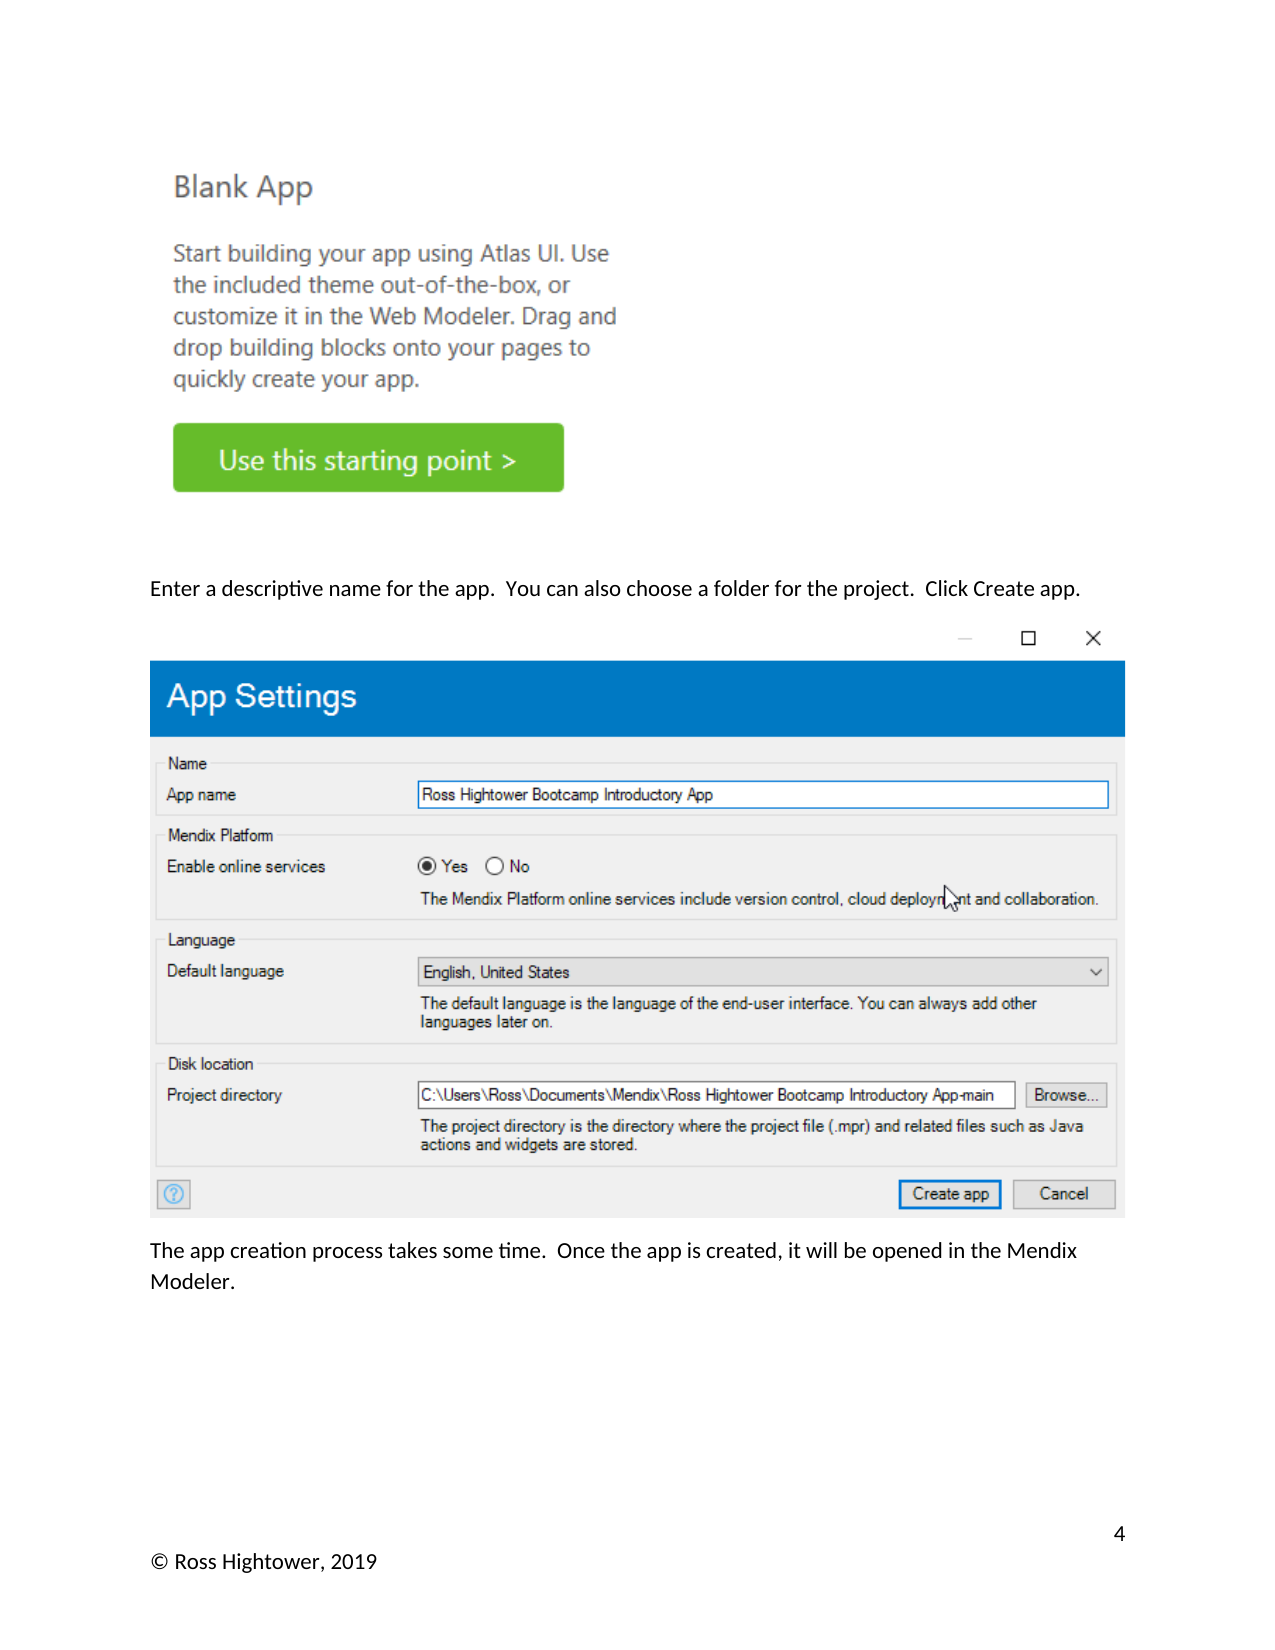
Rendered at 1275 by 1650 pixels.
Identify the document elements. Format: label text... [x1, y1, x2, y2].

picture [150, 620, 1125, 1218]
text Enter a descriptive name for the app. You can also choose a folder for the project. Click Create app. [150, 574, 1125, 602]
text The app creation process takes some time. Once the app is created, it will be opened in the Mendix Modeler. [150, 1237, 1125, 1295]
picture [150, 150, 680, 555]
